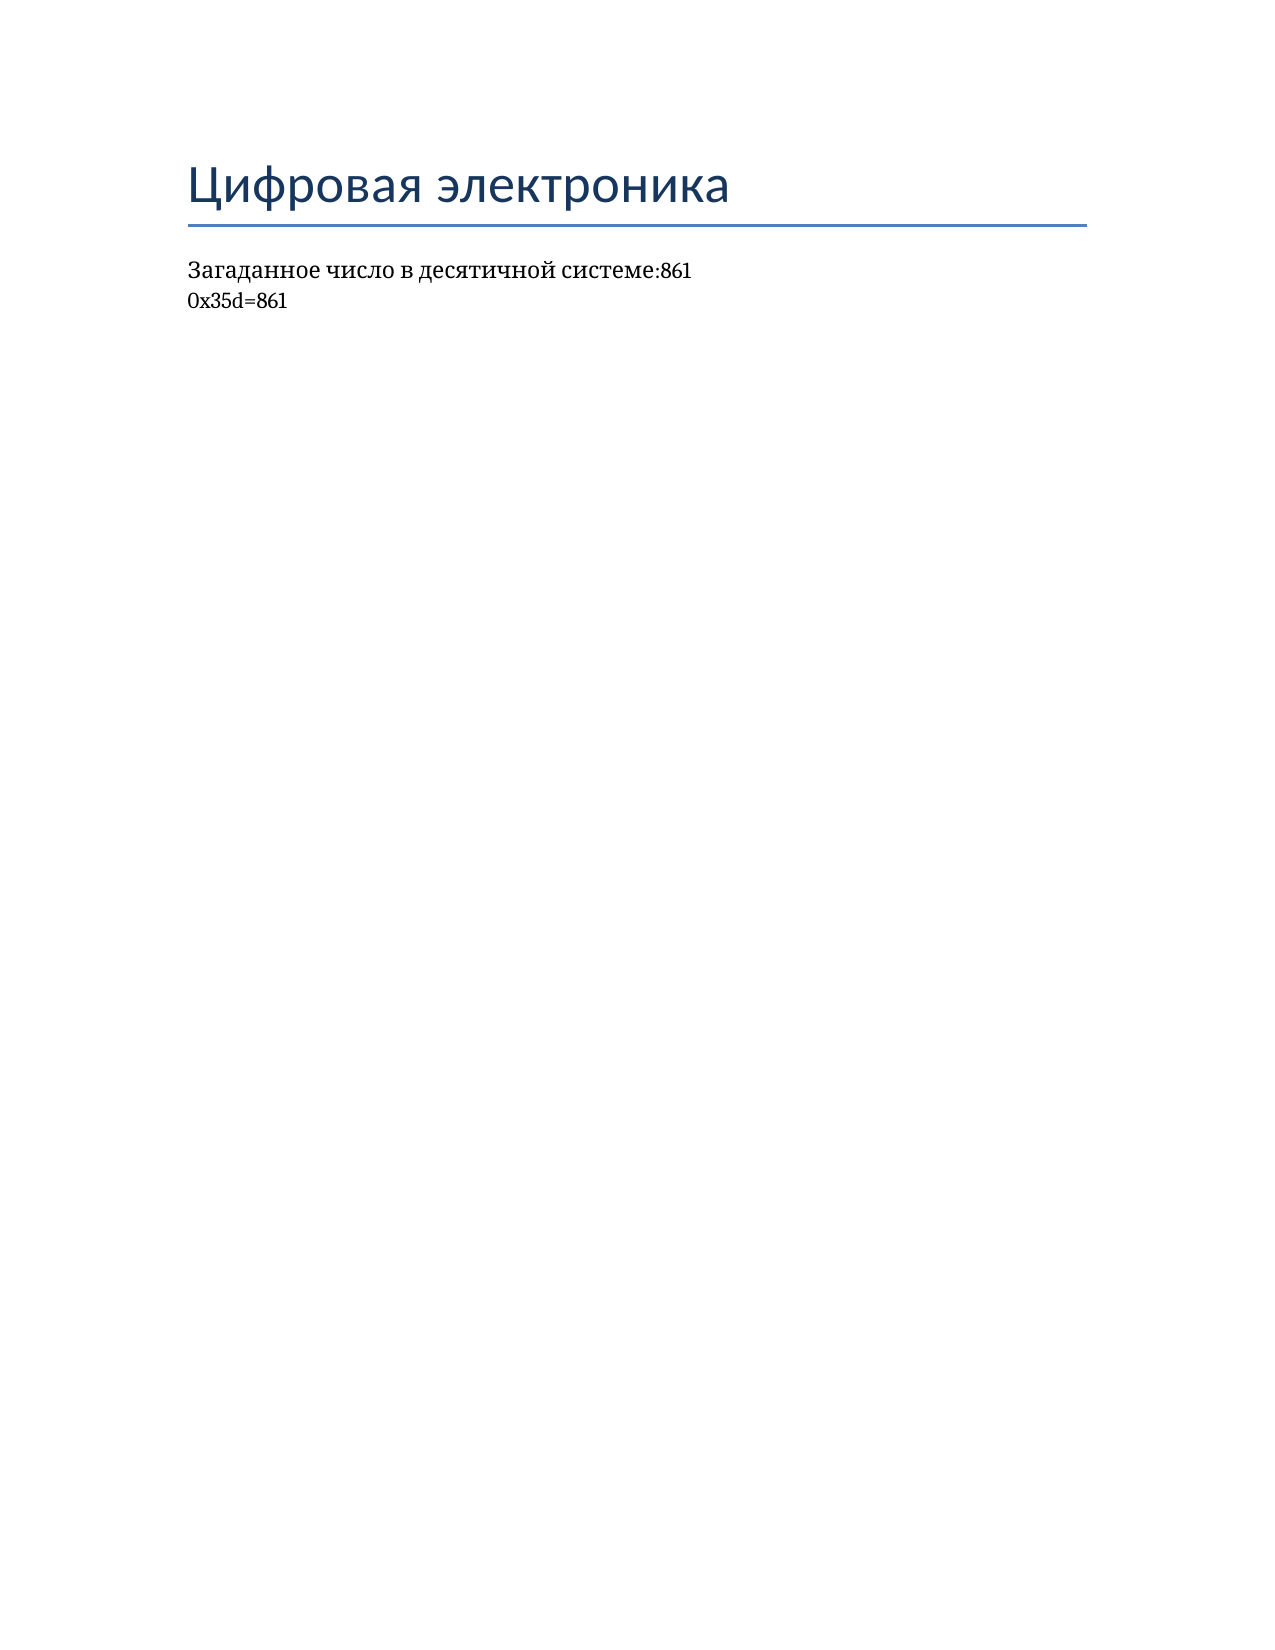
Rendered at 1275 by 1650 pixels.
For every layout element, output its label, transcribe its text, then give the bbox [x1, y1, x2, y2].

text Загаданное число в десятичной системе:861 0x35d=861 [187, 258, 1087, 314]
title Цифровая электроника [187, 150, 1087, 227]
